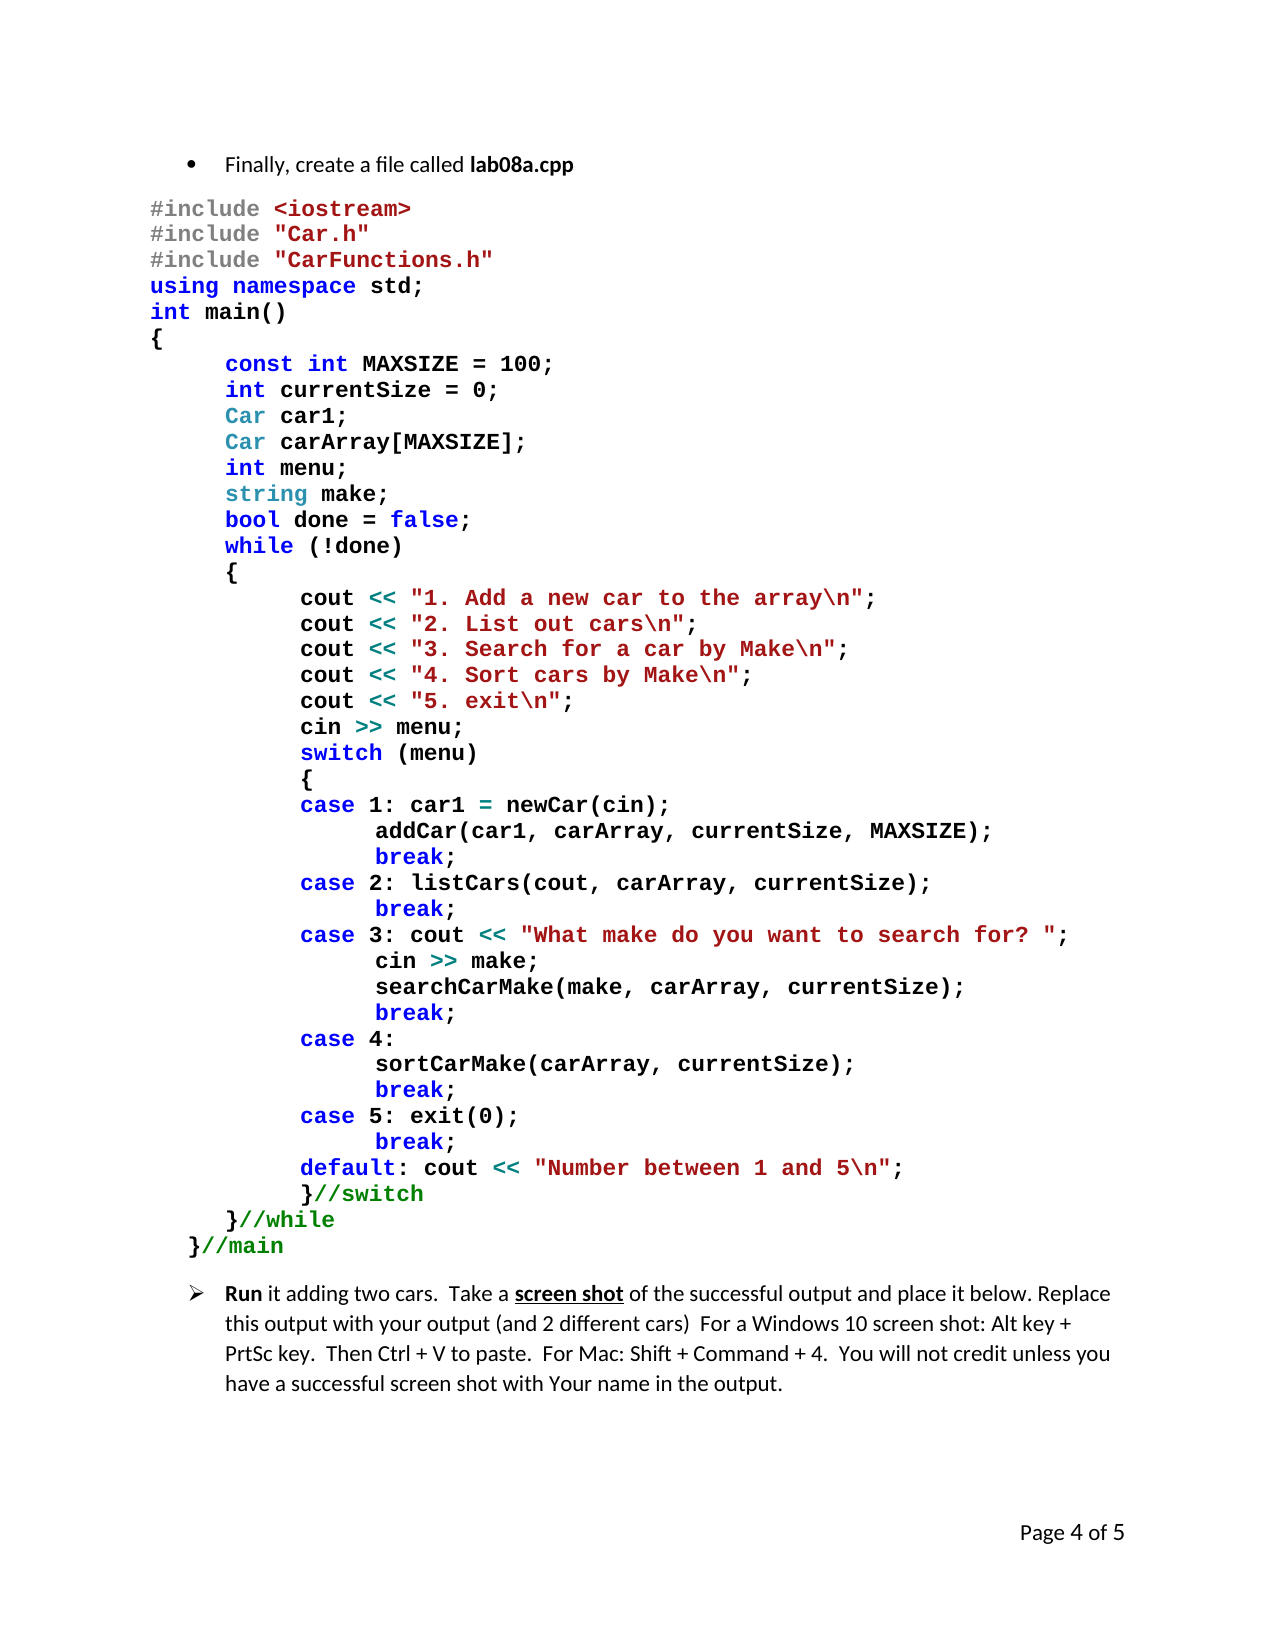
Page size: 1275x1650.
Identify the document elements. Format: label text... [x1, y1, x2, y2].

text cout << "2. List out cars\n"; [150, 612, 1125, 638]
text default: cout << "Number between 1 and 5\n"; [150, 1157, 1125, 1182]
text break; [150, 897, 1125, 923]
text addCar(car1, carArray, currentSize, MAXSIZE); [150, 819, 1125, 845]
text break; [150, 1001, 1125, 1027]
text while (!done) [150, 534, 1125, 560]
text cout << "4. Sort cars by Make\n"; [150, 664, 1125, 690]
text switch (menu) [150, 742, 1125, 767]
text using namespace std; [150, 275, 1125, 301]
text cin >> menu; [150, 716, 1125, 742]
text }//while [150, 1208, 1125, 1234]
text break; [150, 845, 1125, 871]
text #include "CarFunctions.h" [150, 249, 1125, 275]
text const int MAXSIZE = 100; [150, 352, 1125, 378]
text }//main [187, 1234, 1125, 1260]
text break; [150, 1079, 1125, 1105]
text sortCarMake(carArray, currentSize); [150, 1053, 1125, 1079]
text int menu; [150, 456, 1125, 482]
list Finally, create a file called lab08a.cpp [187, 150, 1125, 178]
text { [150, 767, 1125, 793]
text searchCarMake(make, carArray, currentSize); [150, 975, 1125, 1001]
text { [150, 327, 1125, 352]
text string make; [150, 482, 1125, 508]
text cin >> make; [150, 949, 1125, 975]
text #include "Car.h" [150, 223, 1125, 249]
text }//switch [150, 1182, 1125, 1208]
text case 2: listCars(cout, carArray, currentSize); [150, 871, 1125, 897]
text Car car1; [150, 404, 1125, 430]
text cout << "5. exit\n"; [150, 690, 1125, 716]
text case 4: [150, 1027, 1125, 1053]
text bool done = false; [150, 508, 1125, 534]
text Car carArray[MAXSIZE]; [150, 430, 1125, 456]
text int main() [150, 301, 1125, 327]
text case 5: exit(0); [150, 1105, 1125, 1131]
text case 3: cout << "What make do you want to search for? "; [150, 923, 1125, 949]
text cout << "3. Search for a car by Make\n"; [150, 638, 1125, 664]
text int currentSize = 0; [150, 378, 1125, 404]
text cout << "1. Add a new car to the array\n"; [150, 586, 1125, 612]
text #include <iostream> [150, 197, 1125, 223]
text { [150, 560, 1125, 586]
text break; [150, 1131, 1125, 1157]
text case 1: car1 = newCar(cin); [150, 793, 1125, 819]
list Run it adding two cars. Take a screen shot of the successful output and place it below. Replace this output with your output (and 2 different cars) For a Windows 10 screen shot: Alt key + PrtSc key. Then Ctrl + V to paste. For Mac: Shift + Command + 4. You will not credit unless you have a successful screen shot with Your name in the output. [187, 1279, 1125, 1398]
